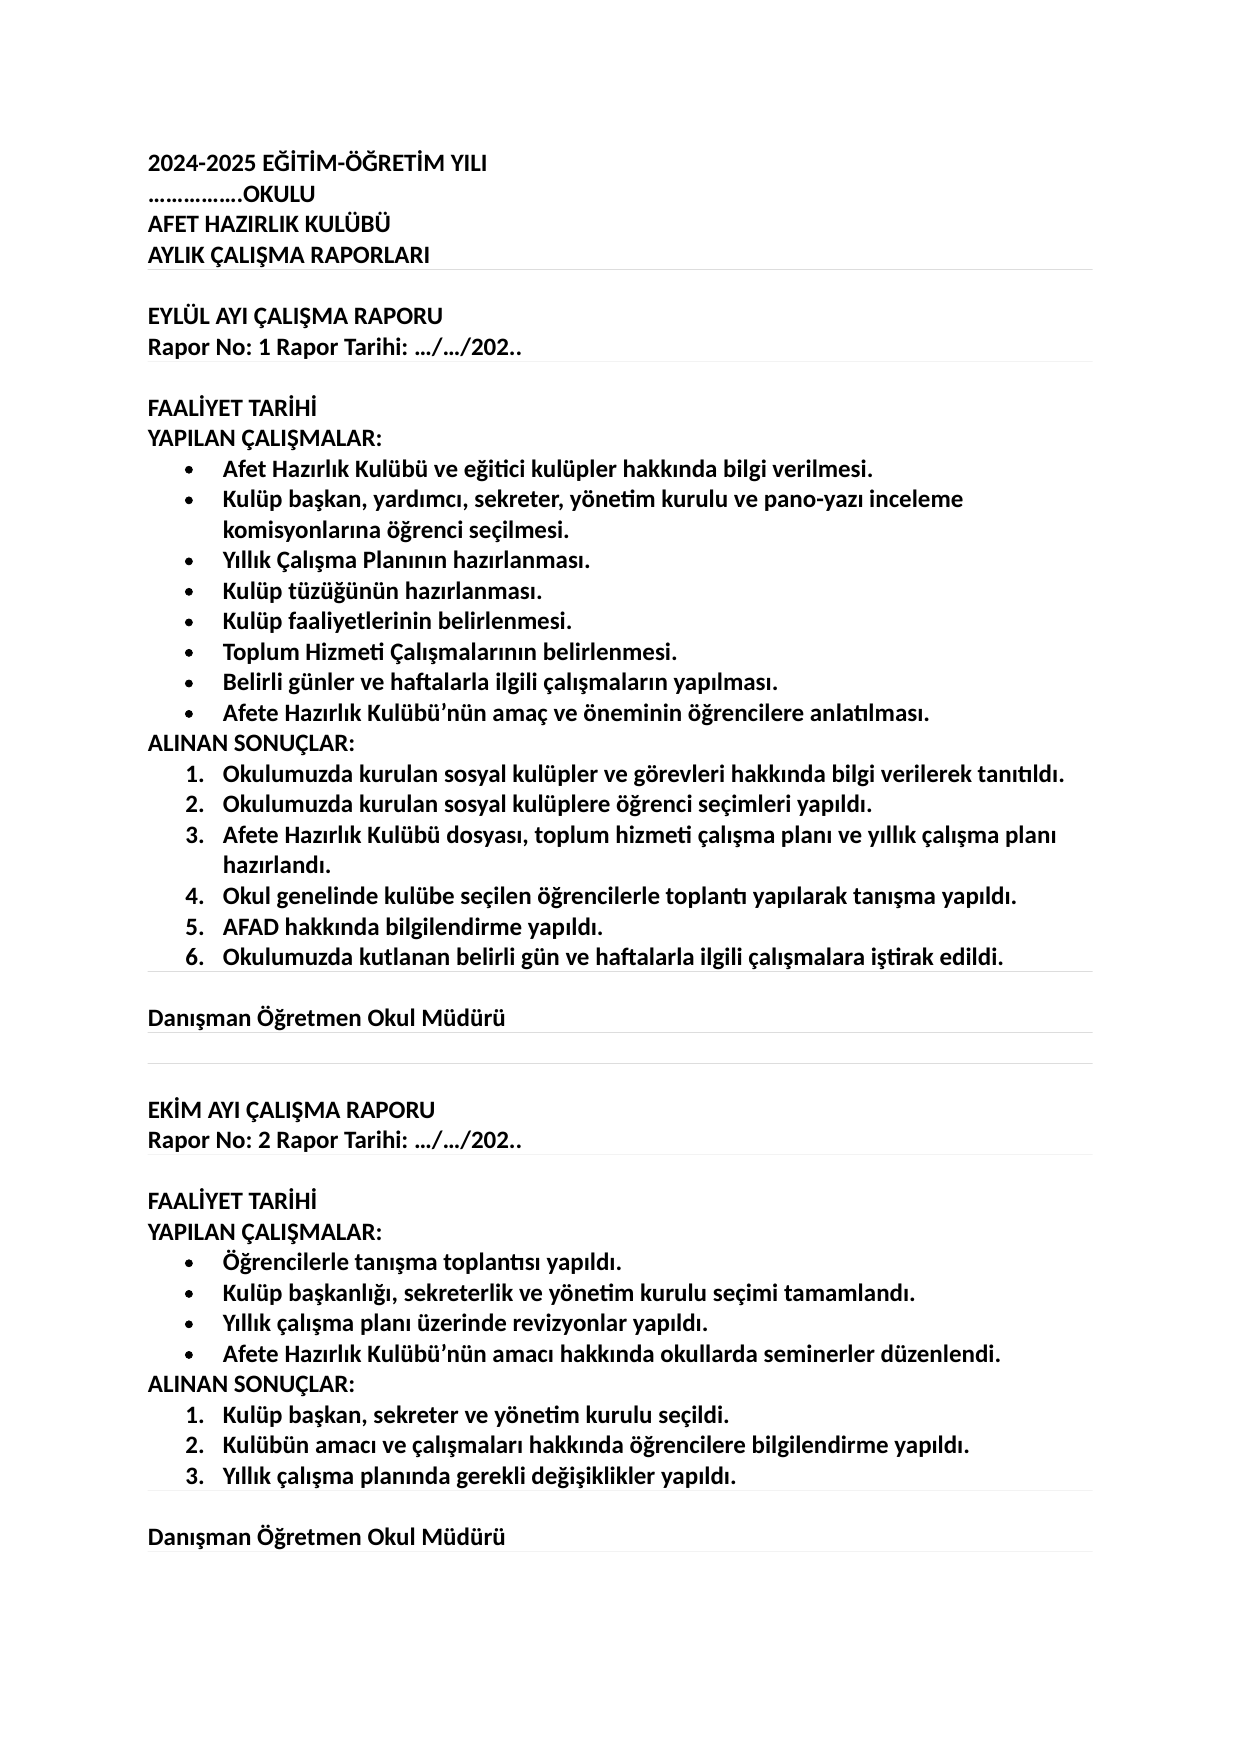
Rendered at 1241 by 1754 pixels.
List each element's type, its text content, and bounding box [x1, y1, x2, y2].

text YAPILAN ÇALIŞMALAR: [148, 1216, 1093, 1246]
list Okulumuzda kurulan sosyal kulüpler ve görevleri hakkında bilgi verilerek tanıtıldı. [185, 758, 1093, 788]
list Okul genelinde kulübe seçilen öğrencilerle toplantı yapılarak tanışma yapıldı. [185, 880, 1093, 911]
list Okulumuzda kurulan sosyal kulüplere öğrenci seçimleri yapıldı. [185, 788, 1093, 819]
text FAALİYET TARİHİ [148, 1185, 1093, 1216]
list Afete Hazırlık Kulübü’nün amacı hakkında okullarda seminerler düzenlendi. [185, 1338, 1093, 1368]
list Kulüp faaliyetlerinin belirlenmesi. [185, 605, 1093, 636]
text 2024-2025 EĞİTİM-ÖĞRETİM YILI [148, 148, 1093, 178]
list Kulübün amacı ve çalışmaları hakkında öğrencilere bilgilendirme yapıldı. [185, 1429, 1093, 1460]
list Yıllık Çalışma Planının hazırlanması. [185, 544, 1093, 575]
list Toplum Hizmeti Çalışmalarının belirlenmesi. [185, 636, 1093, 666]
list Okulumuzda kutlanan belirli gün ve haftalarla ilgili çalışmalara iştirak edildi. [185, 941, 1093, 971]
text ALINAN SONUÇLAR: [148, 1368, 1093, 1399]
text Rapor No: 2 Rapor Tarihi: …/…/202.. [148, 1124, 1093, 1154]
text ALINAN SONUÇLAR: [148, 727, 1093, 758]
list Kulüp başkanlığı, sekreterlik ve yönetim kurulu seçimi tamamlandı. [185, 1277, 1093, 1307]
list Yıllık çalışma planı üzerinde revizyonlar yapıldı. [185, 1307, 1093, 1338]
text …………….OKULU AFET HAZIRLIK KULÜBÜ AYLIK ÇALIŞMA RAPORLARI [148, 178, 1093, 269]
list AFAD hakkında bilgilendirme yapıldı. [185, 911, 1093, 941]
text EYLÜL AYI ÇALIŞMA RAPORU [148, 300, 1093, 331]
list Öğrencilerle tanışma toplantısı yapıldı. [185, 1246, 1093, 1277]
text Danışman Öğretmen Okul Müdürü [148, 1521, 1093, 1551]
text EKİM AYI ÇALIŞMA RAPORU [148, 1094, 1093, 1124]
text FAALİYET TARİHİ [148, 392, 1093, 422]
list Kulüp başkan, sekreter ve yönetim kurulu seçildi. [185, 1399, 1093, 1429]
list Kulüp tüzüğünün hazırlanması. [185, 575, 1093, 605]
list Afet Hazırlık Kulübü ve eğitici kulüpler hakkında bilgi verilmesi. [185, 453, 1093, 483]
list Belirli günler ve haftalarla ilgili çalışmaların yapılması. [185, 666, 1093, 697]
text YAPILAN ÇALIŞMALAR: [148, 422, 1093, 453]
text Danışman Öğretmen Okul Müdürü [148, 1002, 1093, 1032]
list Afete Hazırlık Kulübü dosyası, toplum hizmeti çalışma planı ve yıllık çalışma planı hazırlandı. [185, 819, 1093, 880]
text Rapor No: 1 Rapor Tarihi: …/…/202.. [148, 331, 1093, 361]
list Kulüp başkan, yardımcı, sekreter, yönetim kurulu ve pano-yazı inceleme komisyonlarına öğrenci seçilmesi. [185, 483, 1093, 544]
list Afete Hazırlık Kulübü’nün amaç ve öneminin öğrencilere anlatılması. [185, 697, 1093, 727]
list Yıllık çalışma planında gerekli değişiklikler yapıldı. [185, 1460, 1093, 1490]
